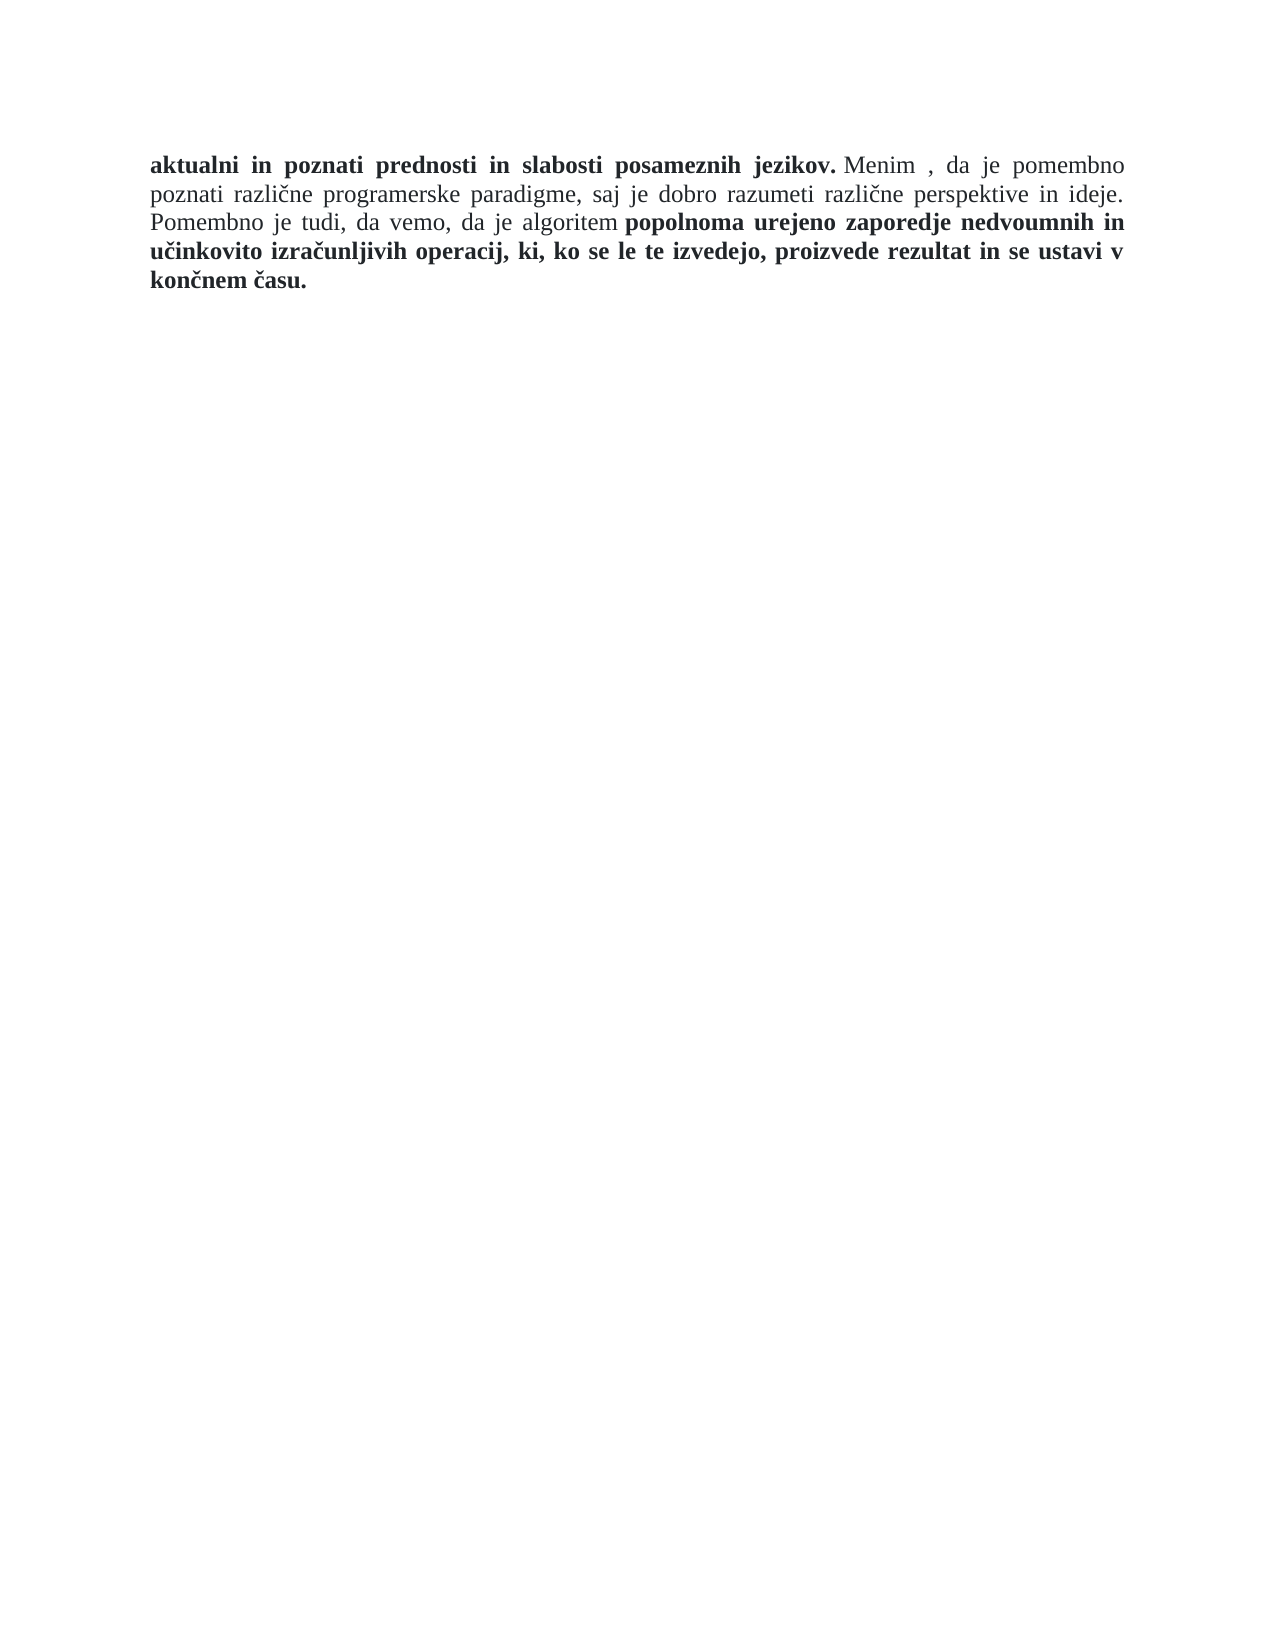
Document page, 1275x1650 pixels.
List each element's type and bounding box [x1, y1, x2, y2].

text [150, 150, 1125, 294]
